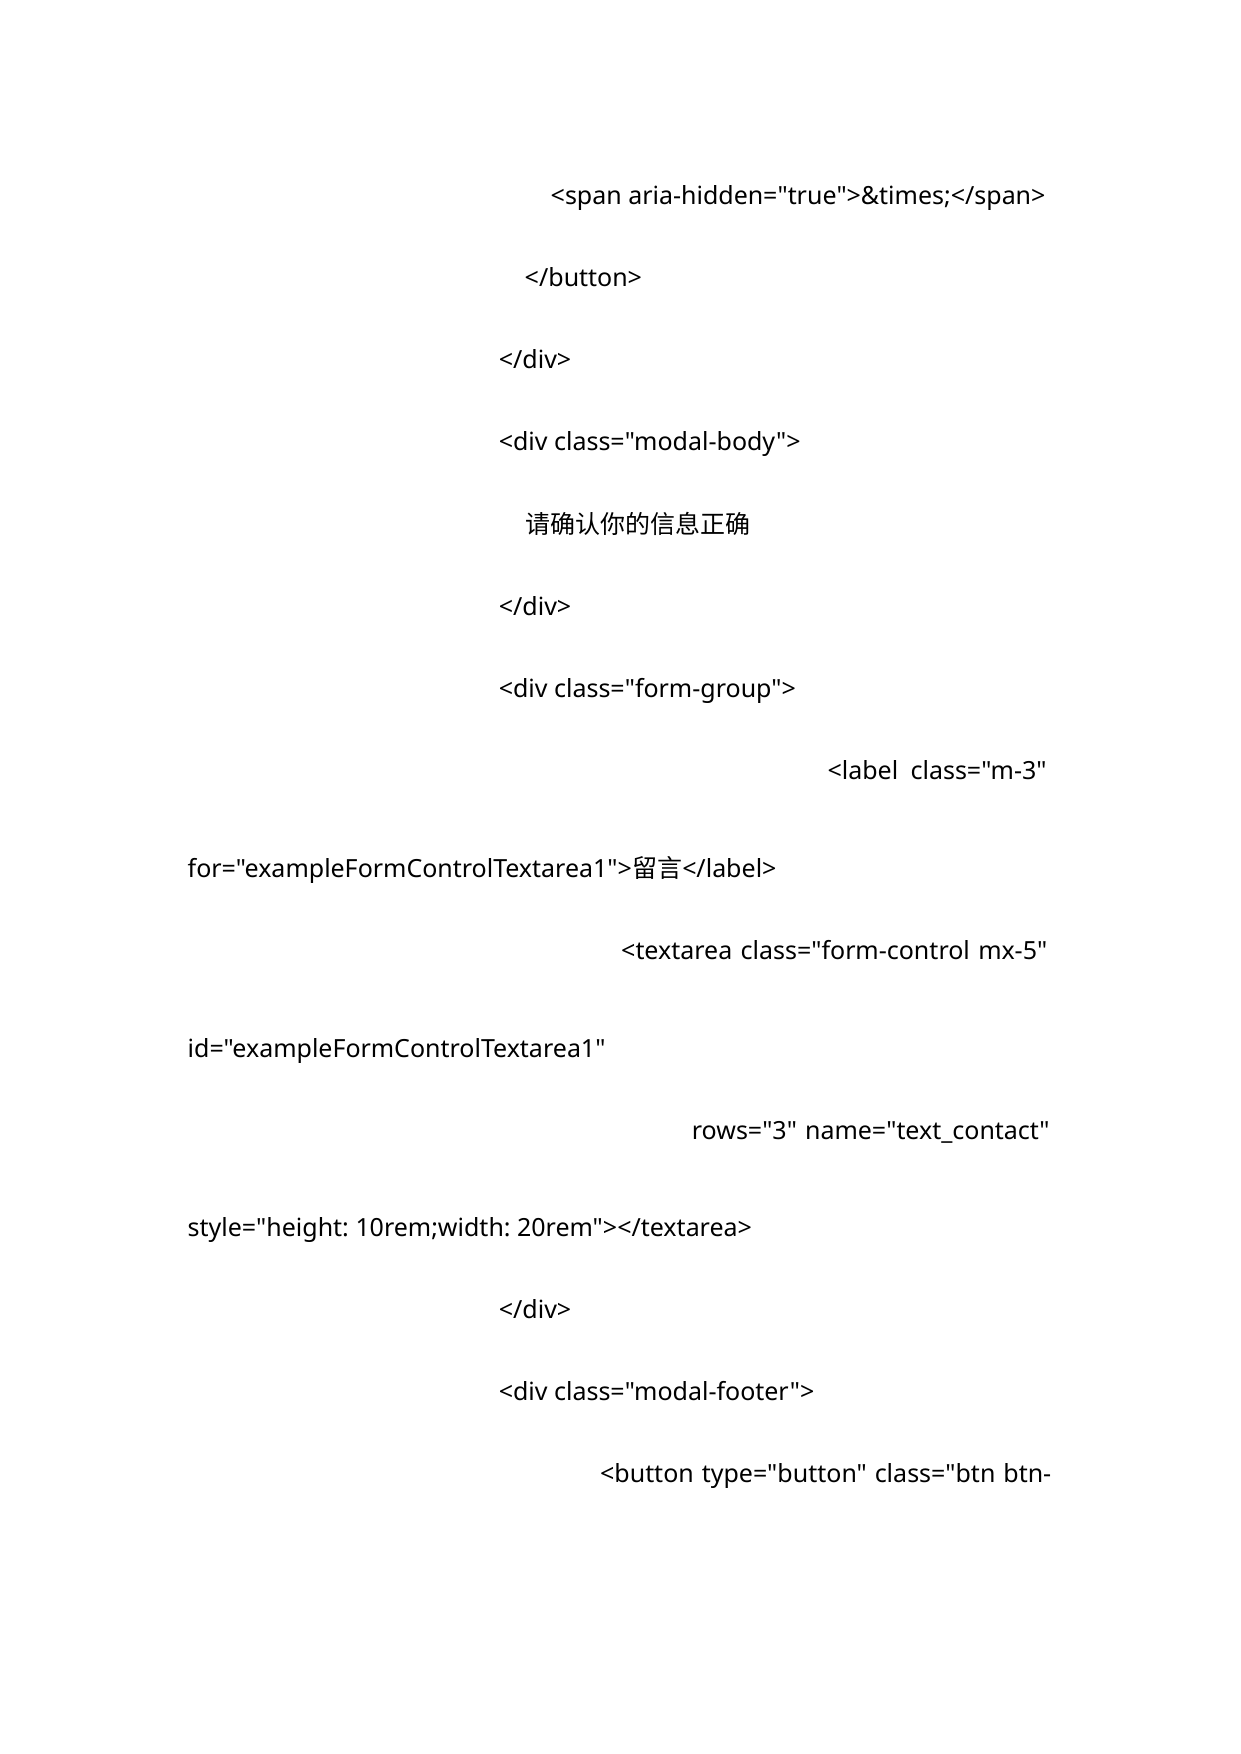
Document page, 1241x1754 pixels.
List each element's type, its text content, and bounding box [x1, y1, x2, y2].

text <div class="form-group"> [187, 655, 1053, 720]
text <span aria-hidden="true">&times;</span> [187, 162, 1053, 227]
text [187, 1441, 1053, 1506]
text <div class="modal-footer"> [187, 1358, 1053, 1423]
text </div> [187, 573, 1053, 638]
text 请确认你的信息正确 [187, 490, 1053, 555]
text <label class="m-3" for="exampleFormControlTextarea1">留言</label> [187, 737, 1053, 899]
text <textarea class="form-control mx-5" id="exampleFormControlTextarea1" [187, 918, 1053, 1080]
text <div class="modal-body"> [187, 408, 1053, 473]
text </button> [187, 244, 1053, 309]
text </div> [187, 1277, 1053, 1342]
text rows="3" name="text_contact" style="height: 10rem;width: 20rem"></textarea> [187, 1097, 1053, 1259]
text </div> [187, 326, 1053, 391]
